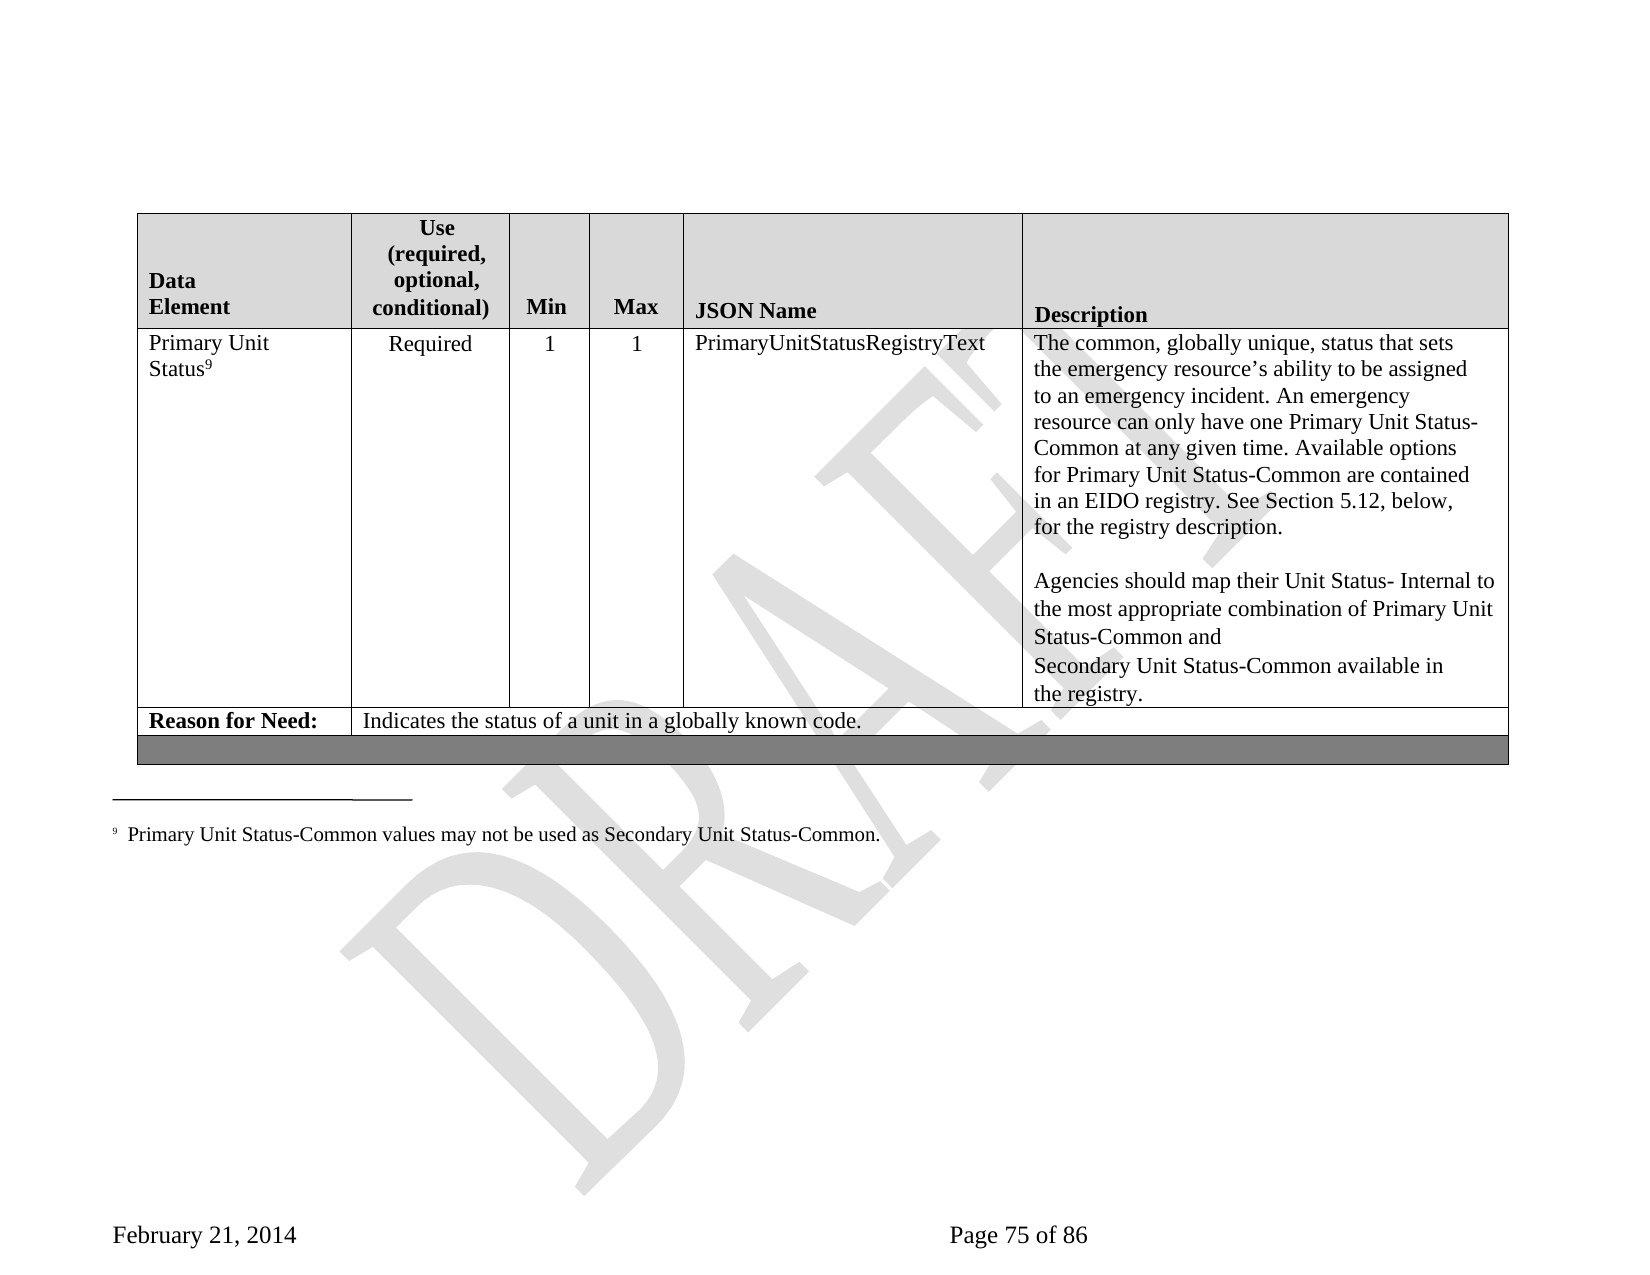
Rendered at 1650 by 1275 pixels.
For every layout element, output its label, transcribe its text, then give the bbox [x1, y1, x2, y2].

list Primary Unit Status-Common values may not be used as Secondary Unit Status-Common. [112, 822, 1548, 846]
table_header Min [510, 214, 589, 328]
table_header Data Element [138, 214, 351, 328]
table_cell Required [352, 329, 509, 707]
table_cell Primary Unit Status9 [138, 329, 351, 707]
table_cell [138, 736, 1508, 764]
table_cell Indicates the status of a unit in a globally known code. [352, 708, 1508, 735]
table_cell PrimaryUnitStatusRegistryText [684, 329, 1022, 707]
table_cell Reason for Need: [138, 708, 351, 735]
table_cell 1 [590, 329, 683, 707]
table_cell 1 [510, 329, 589, 707]
table_header Use (required, optional, conditional) [352, 214, 509, 328]
table_header Max [590, 214, 683, 328]
table_header Description [1023, 214, 1508, 328]
table_header JSON Name [684, 214, 1022, 328]
table_cell The common, globally unique, status that sets the emergency resource’s ability to be assigned to an emergency incident. An emergency resource can only have one Primary Unit Status-Common at any given time. Available options for Primary Unit Status-Common are contained in an EIDO registry. See Section 5.12, below, for the registry description. Agencies should map their Unit Status- Internal to the most appropriate combination of Primary Unit Status-Common and Secondary Unit Status-Common available in the registry. [1023, 329, 1508, 707]
